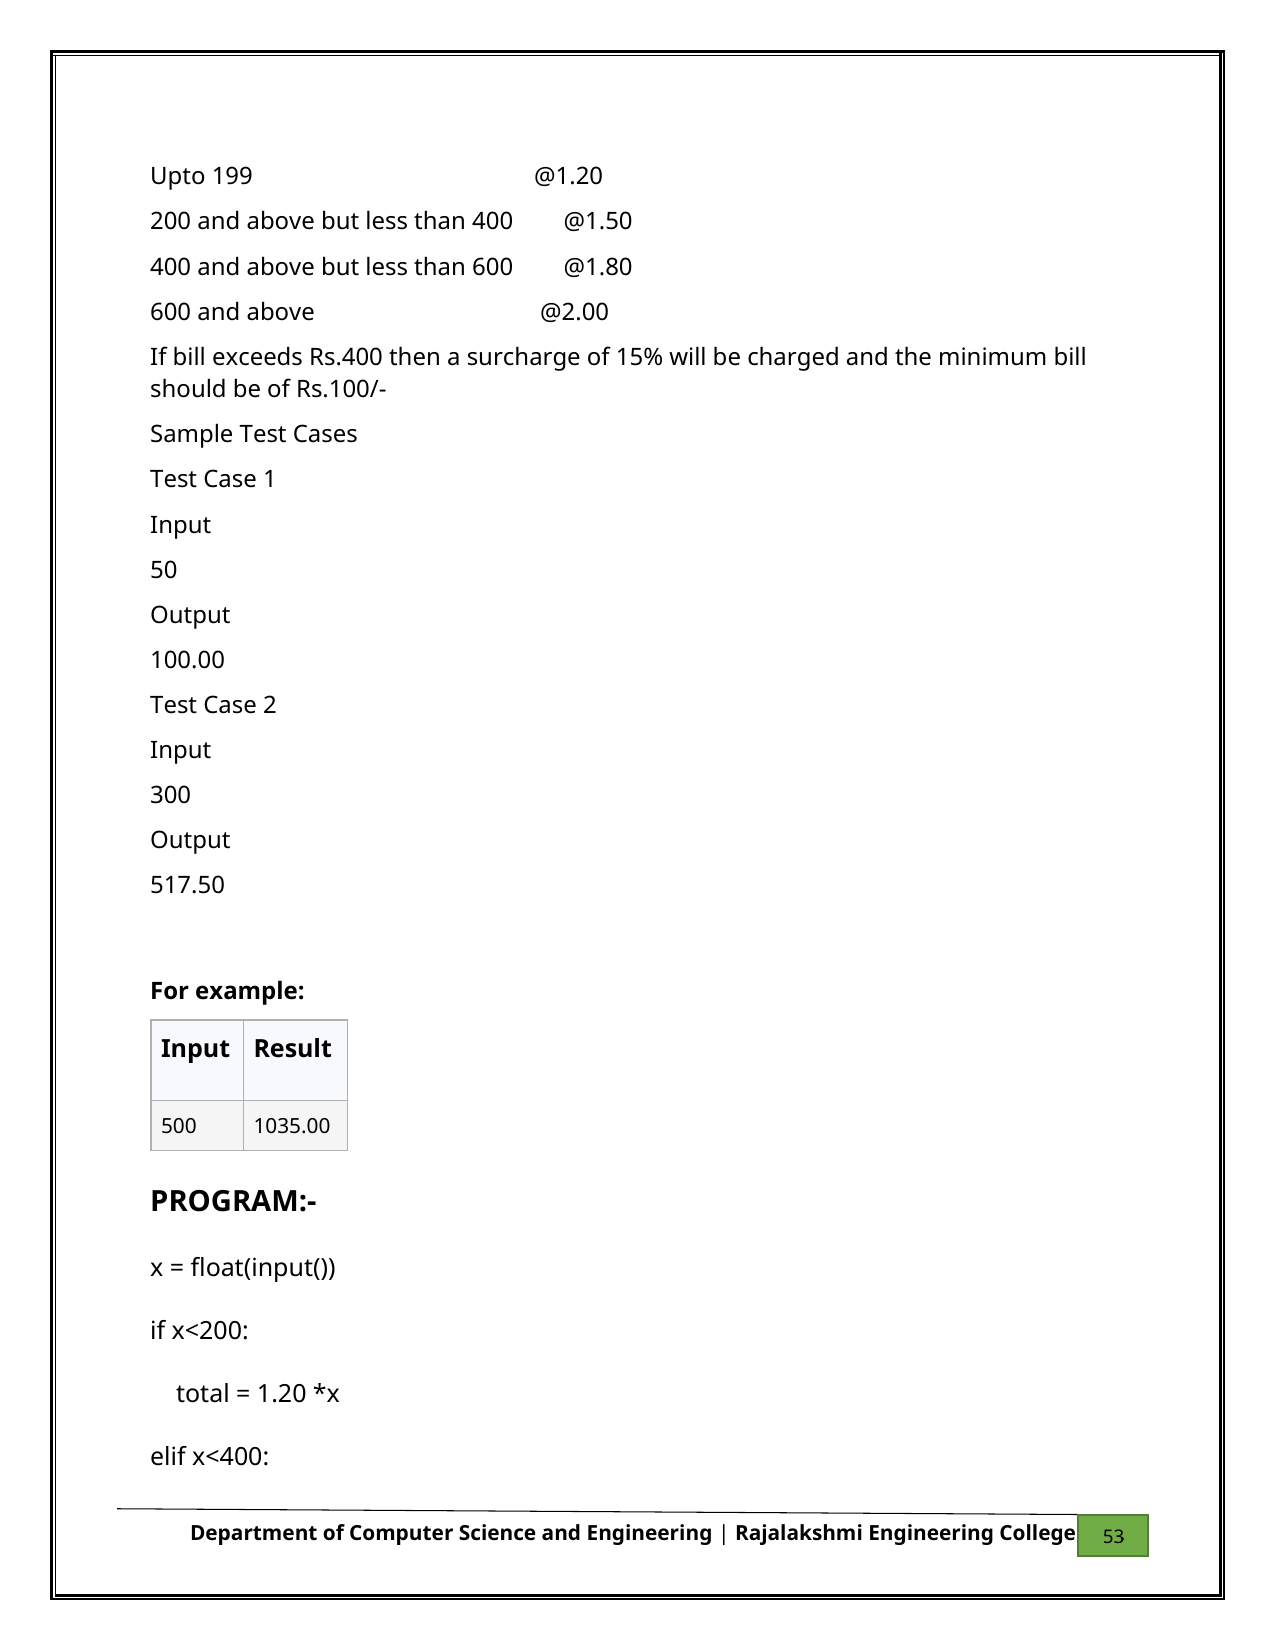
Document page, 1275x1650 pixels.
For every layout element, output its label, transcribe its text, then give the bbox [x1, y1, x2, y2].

text PROGRAM:- [150, 1180, 1125, 1220]
text 100.00 [150, 643, 1125, 675]
text 600 and above @2.00 [150, 294, 1125, 327]
text Output [150, 823, 1125, 856]
text For example: [150, 974, 1125, 1007]
text elif x<400: [150, 1439, 1125, 1473]
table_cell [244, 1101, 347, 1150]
text 400 and above but less than 600 @1.80 [150, 249, 1125, 282]
text x = float(input()) [150, 1249, 1125, 1283]
text Output [150, 598, 1125, 630]
text Test Case 1 [150, 462, 1125, 495]
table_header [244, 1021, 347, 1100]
text 200 and above but less than 400 @1.50 [150, 204, 1125, 237]
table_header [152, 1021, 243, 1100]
text If bill exceeds Rs.400 then a surcharge of 15% will be charged and the minimum bill should be of Rs.100/- [150, 339, 1125, 405]
text Input [150, 733, 1125, 766]
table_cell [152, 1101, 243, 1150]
text Input [150, 507, 1125, 540]
text total = 1.20 *x [150, 1376, 1125, 1410]
text 517.50 [150, 868, 1125, 901]
text 300 [150, 778, 1125, 811]
text 50 [150, 552, 1125, 585]
text Sample Test Cases [150, 417, 1125, 450]
text if x<200: [150, 1312, 1125, 1347]
text Upto 199 @1.20 [150, 159, 1125, 192]
text Test Case 2 [150, 688, 1125, 720]
